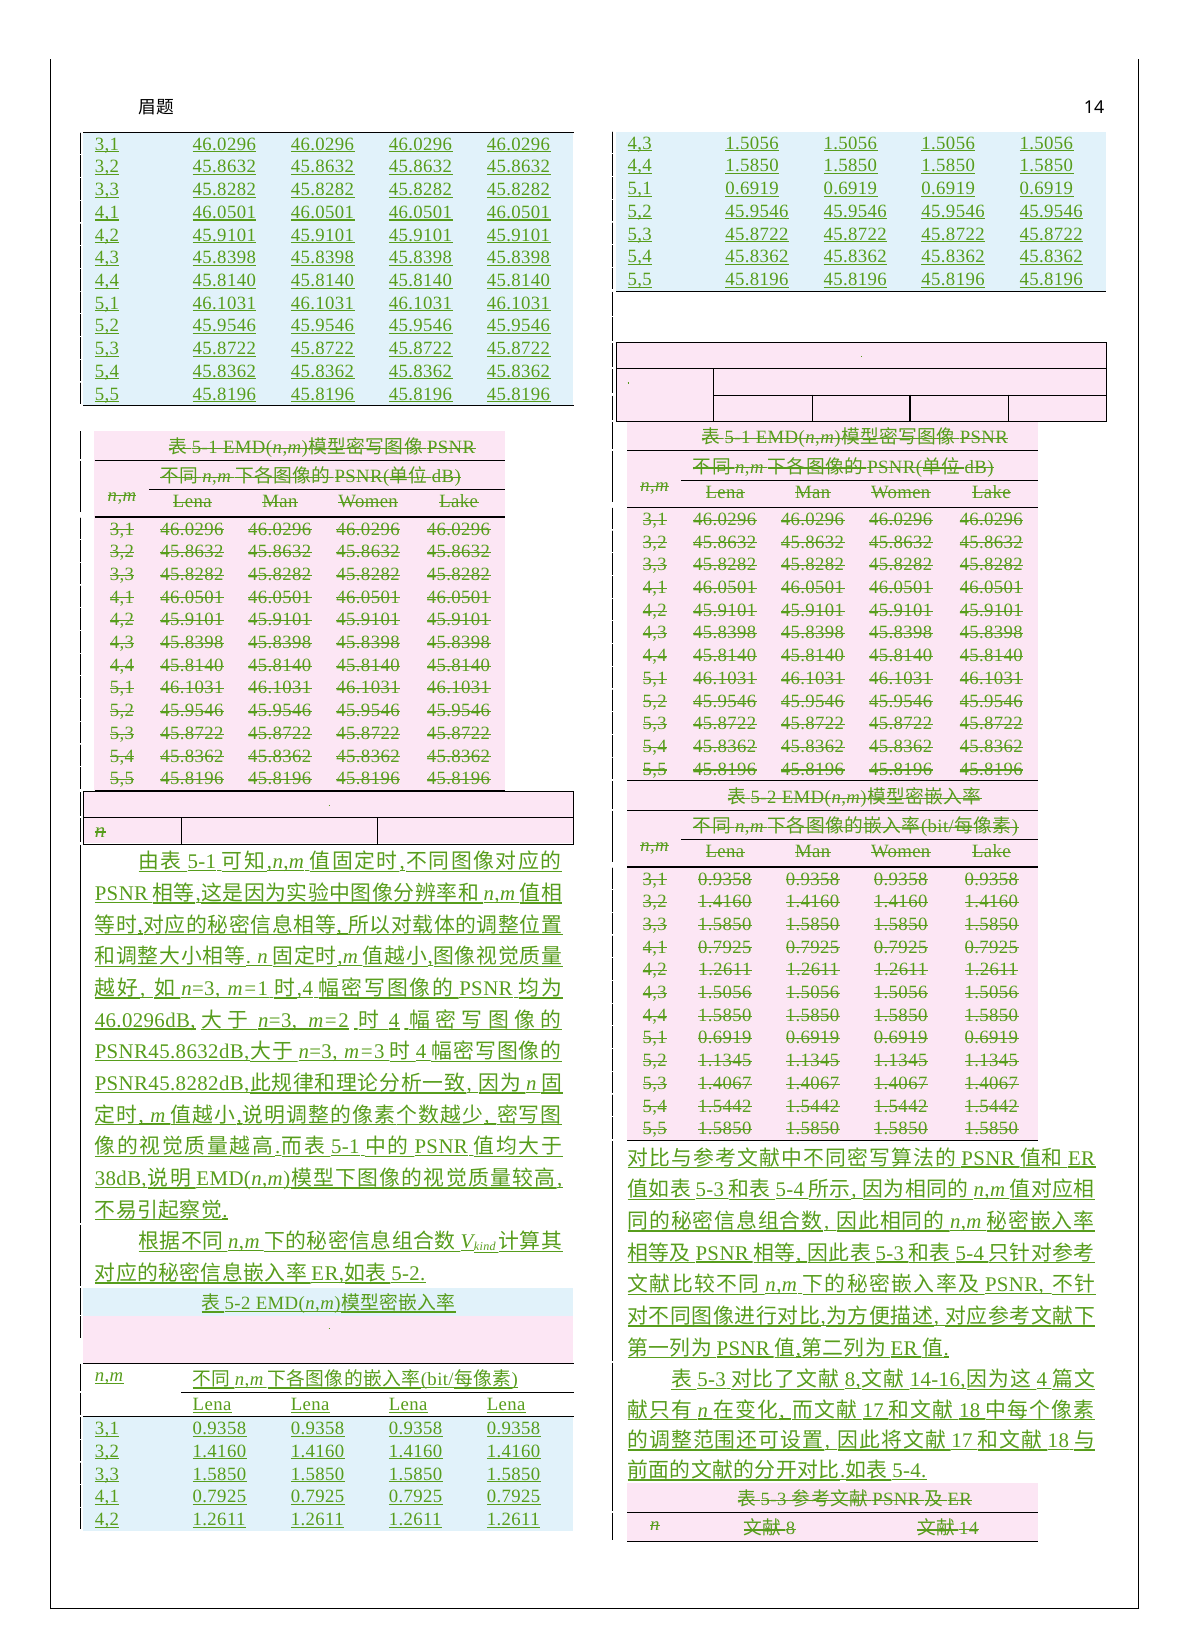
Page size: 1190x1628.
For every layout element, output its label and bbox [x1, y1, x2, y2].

table_cell [181, 1364, 573, 1392]
table_cell [475, 1393, 573, 1416]
table_cell [279, 1393, 377, 1416]
table_cell [83, 1364, 181, 1416]
table_cell [181, 1393, 279, 1416]
table_cell [377, 1393, 475, 1416]
